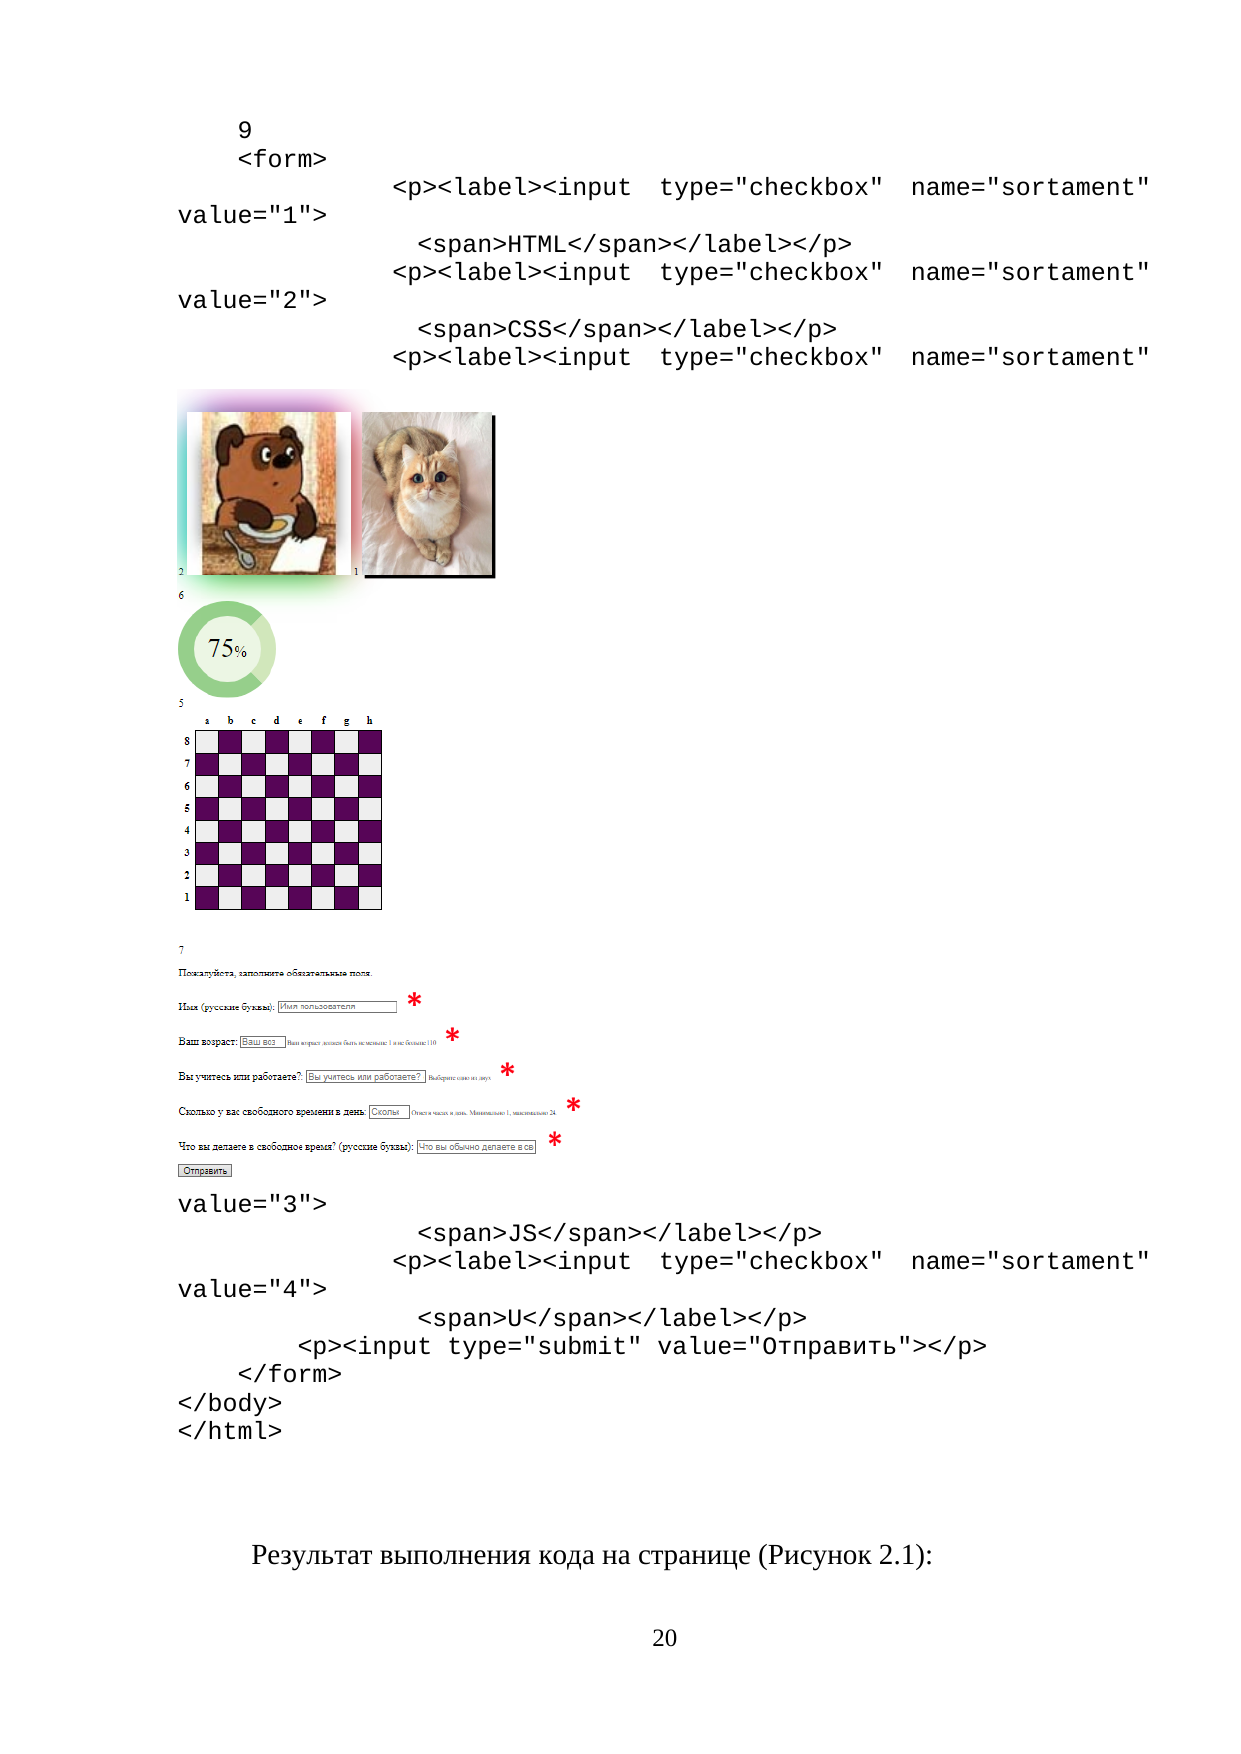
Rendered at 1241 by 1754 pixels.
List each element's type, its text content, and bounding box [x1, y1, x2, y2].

list <p><label><input type="checkbox" name="sortament" value="3"> [177, 1192, 1152, 1220]
list <span>HTML</span></label></p> [177, 231, 1152, 260]
list </bоdy> [177, 1390, 1152, 1418]
list <p><input type="submit" value="Отправить"></p> [177, 1333, 1152, 1362]
list <p><label><input type="checkbox" name="sortament" value="2"> [177, 260, 1152, 316]
list <span>U</span></label></p> [177, 1305, 1152, 1333]
list <p><label><input type="checkbox" name="sortament" value="1"> [177, 175, 1152, 231]
list <span>CSS</span></label></p> [177, 316, 1152, 345]
list <p><label><input type="checkbox" name="sortament" value="4"> [177, 1248, 1152, 1305]
list <p><label><input type="checkbox" name="sortament" value="3"> [177, 345, 1152, 389]
picture [177, 389, 1152, 1192]
list <span>JS</span></label></p> [177, 1220, 1152, 1248]
list </html> [177, 1418, 1152, 1447]
list </form> [177, 1362, 1152, 1390]
list Результат выполнения кода на странице (Рисунок 2.1): [177, 1537, 1152, 1570]
list 9 [177, 118, 1152, 146]
list <form> [177, 146, 1152, 175]
